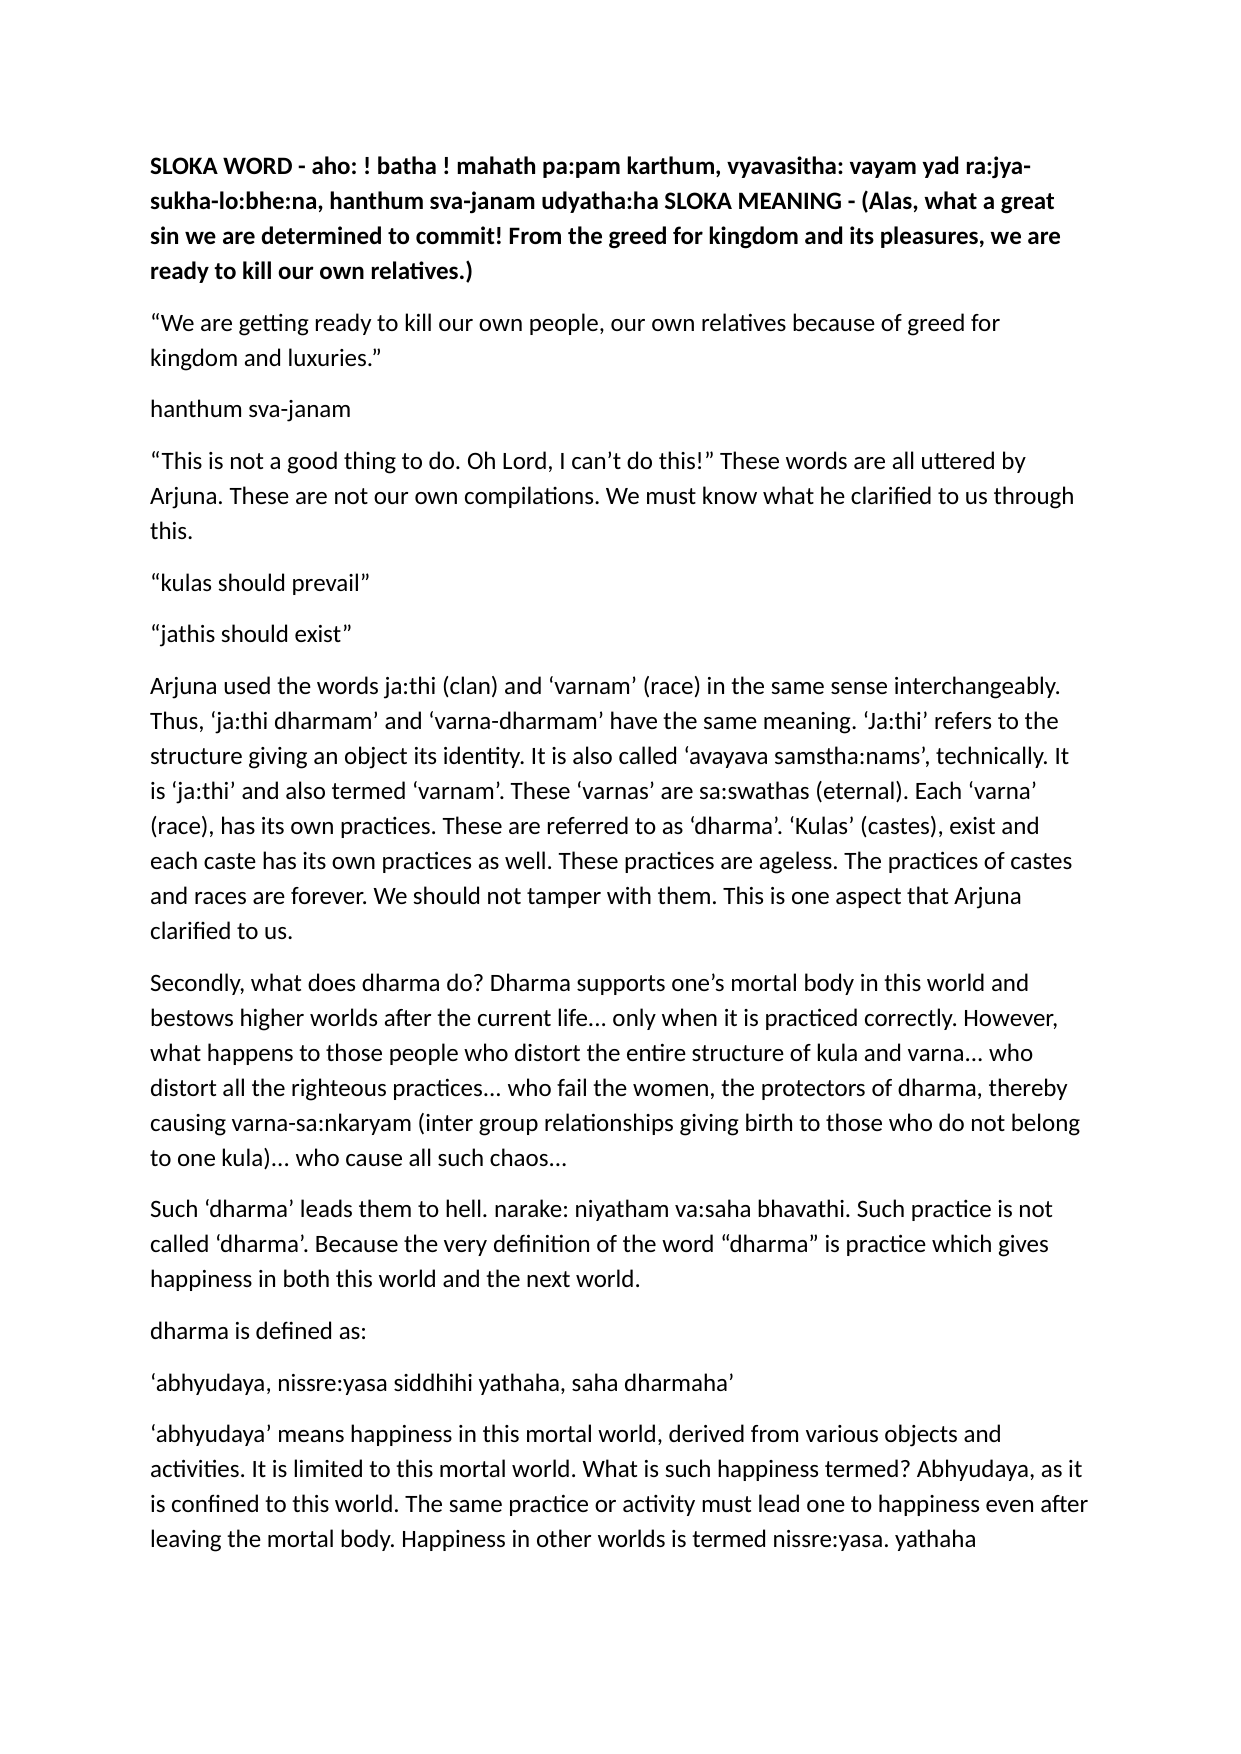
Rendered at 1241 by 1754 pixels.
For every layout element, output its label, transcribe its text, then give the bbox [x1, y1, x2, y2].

text dharma is defined as: [150, 1315, 1090, 1346]
text “This is not a good thing to do. Oh Lord, I can’t do this!” These words are all uttered by Arjuna. These are not our own compilations. We must know what he clarified to us through this. [150, 445, 1090, 546]
text Such ‘dharma’ leads them to hell. narake: niyatham va:saha bhavathi. Such practice is not called ‘dharma’. Because the very definition of the word “dharma” is practice which gives happiness in both this world and the next world. [150, 1193, 1090, 1294]
text SLOKA WORD - aho: ! batha ! mahath pa:pam karthum, vyavasitha: vayam yad ra:jya-sukha-lo:bhe:na, hanthum sva-janam udyatha:ha SLOKA MEANING - (Alas, what a great sin we are determined to commit! From the greed for kingdom and its pleasures, we are ready to kill our own relatives.) [150, 150, 1090, 286]
text Arjuna used the words ja:thi (clan) and ‘varnam’ (race) in the same sense interchangeably. Thus, ‘ja:thi dharmam’ and ‘varna-dharmam’ have the same meaning. ‘Ja:thi’ refers to the structure giving an object its identity. It is also called ‘avayava samstha:nams’, technically. It is ‘ja:thi’ and also termed ‘varnam’. These ‘varnas’ are sa:swathas (eternal). Each ‘varna’ (race), has its own practices. These are referred to as ‘dharma’. ‘Kulas’ (castes), exist and each caste has its own practices as well. These practices are ageless. The practices of castes and races are forever. We should not tamper with them. This is one aspect that Arjuna clarified to us. [150, 670, 1090, 946]
text “jathis should exist” [150, 618, 1090, 649]
text “We are getting ready to kill our own people, our own relatives because of greed for kingdom and luxuries.” [150, 307, 1090, 372]
text “kulas should prevail” [150, 567, 1090, 597]
text ‘abhyudaya, nissre:yasa siddhihi yathaha, saha dharmaha’ [150, 1367, 1090, 1397]
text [150, 1418, 1090, 1554]
text Secondly, what does dharma do? Dharma supports one’s mortal body in this world and bestows higher worlds after the current life... only when it is practiced correctly. However, what happens to those people who distort the entire structure of kula and varna... who distort all the righteous practices... who fail the women, the protectors of dharma, thereby causing varna-sa:nkaryam (inter group relationships giving birth to those who do not belong to one kula)... who cause all such chaos... [150, 967, 1090, 1172]
text hanthum sva-janam [150, 393, 1090, 424]
